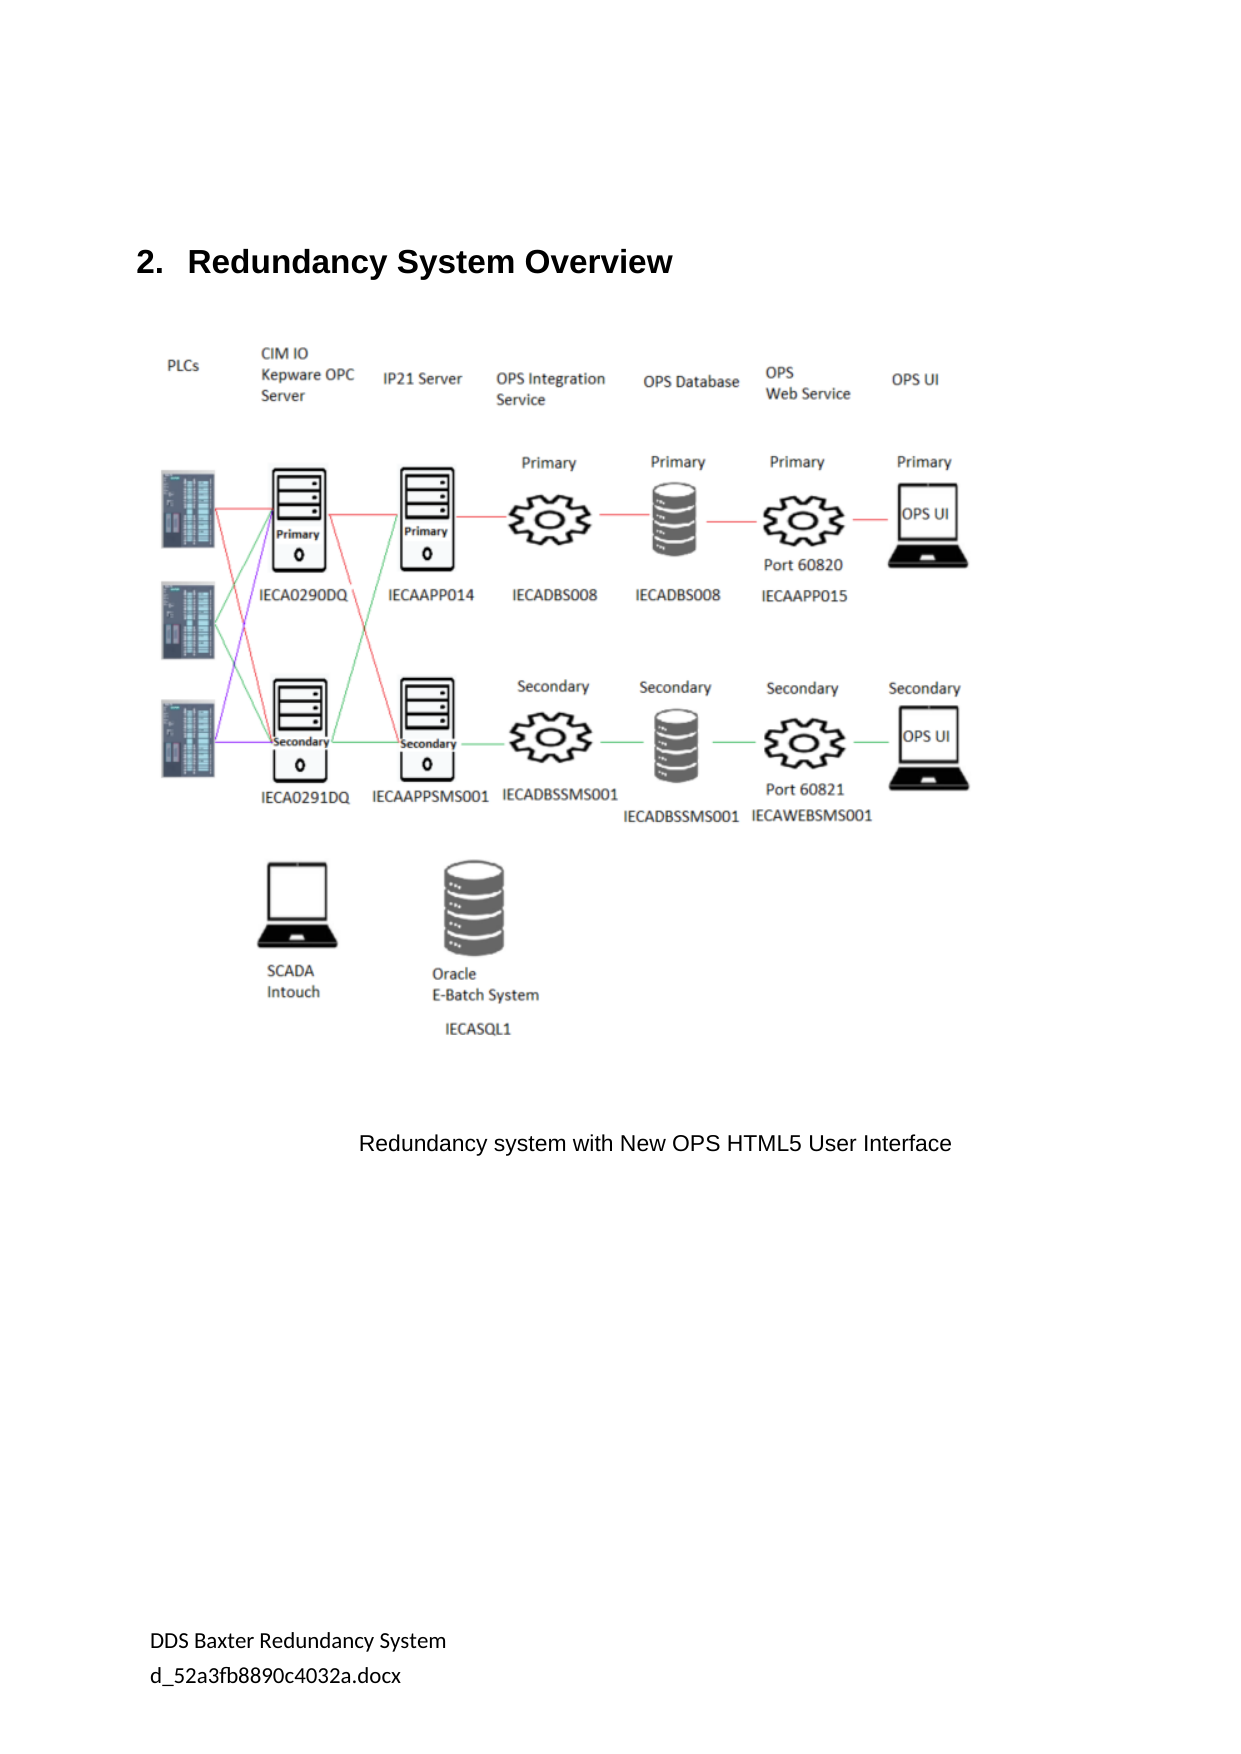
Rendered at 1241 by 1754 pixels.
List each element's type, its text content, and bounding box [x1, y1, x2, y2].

subtitle Redundancy System Overview [150, 242, 1152, 281]
text Redundancy system with New OPS HTML5 User Interface [159, 1129, 1152, 1156]
picture [150, 331, 977, 1040]
